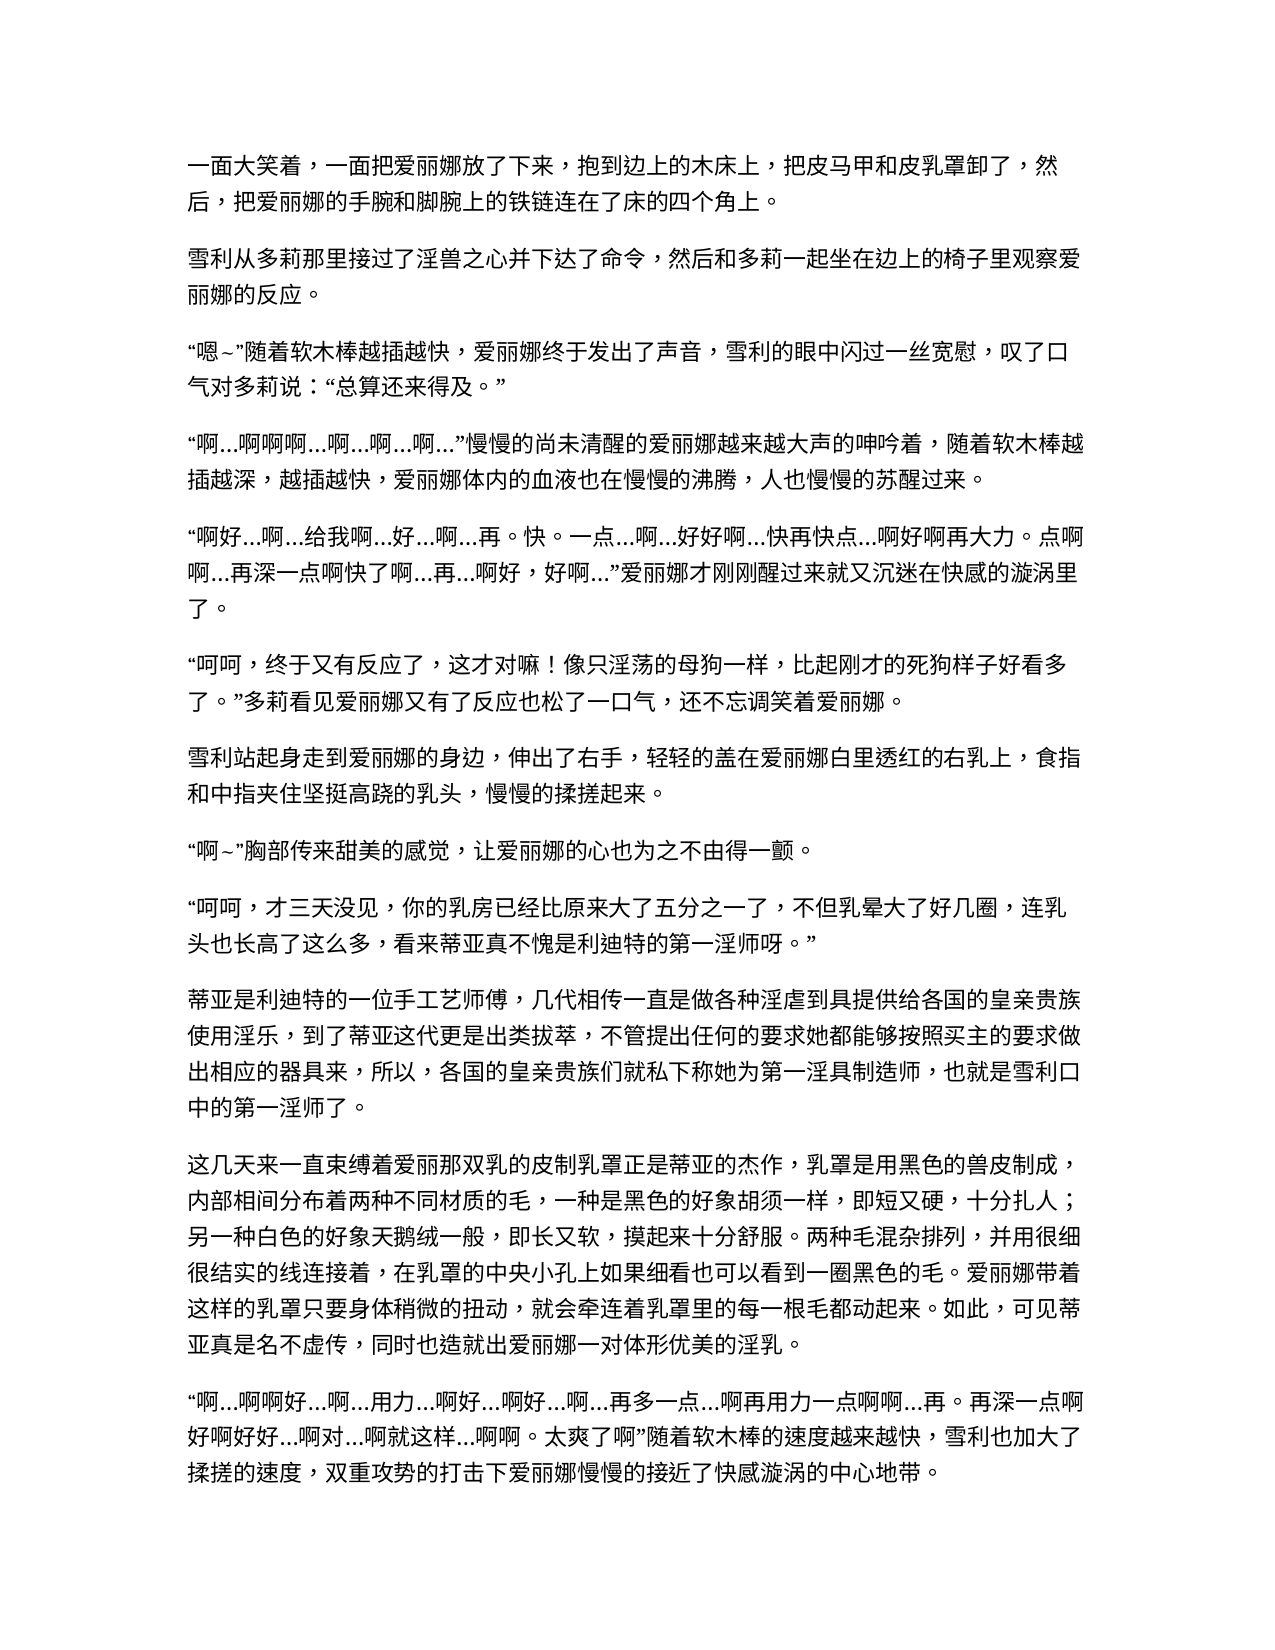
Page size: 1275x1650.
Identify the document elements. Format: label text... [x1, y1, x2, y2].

text “啊~”胸部传来甜美的感觉，让爱丽娜的心也为之不由得一颤。 [187, 835, 1087, 866]
text “呵呵，才三天没见，你的乳房已经比原来大了五分之一了，不但乳晕大了好几圈，连乳头也长高了这么多，看来蒂亚真不愧是利迪特的第一淫师呀。” [187, 892, 1087, 959]
text “嗯~”随着软木棒越插越快，爱丽娜终于发出了声音，雪利的眼中闪过一丝宽慰，叹了口气对多莉说：“总算还来得及。” [187, 335, 1087, 403]
text 雪利从多莉那里接过了淫兽之心并下达了命令，然后和多莉一起坐在边上的椅子里观察爱丽娜的反应。 [187, 243, 1087, 310]
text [187, 150, 1087, 217]
text “啊…啊啊好…啊…用力…啊好…啊好…啊…再多一点…啊再用力一点啊啊…再。再深一点啊好啊好好…啊对…啊就这样…啊啊。太爽了啊”随着软木棒的速度越来越快，雪利也加大了揉搓的速度，双重攻势的打击下爱丽娜慢慢的接近了快感漩涡的中心地带。 [187, 1385, 1087, 1488]
text 雪利站起身走到爱丽娜的身边，伸出了右手，轻轻的盖在爱丽娜白里透红的右乳上，食指和中指夹住坚挺高跷的乳头，慢慢的揉搓起来。 [187, 742, 1087, 809]
text “呵呵，终于又有反应了，这才对嘛！像只淫荡的母狗一样，比起刚才的死狗样子好看多了。”多莉看见爱丽娜又有了反应也松了一口气，还不忘调笑着爱丽娜。 [187, 649, 1087, 717]
text 蒂亚是利迪特的一位手工艺师傅，几代相传一直是做各种淫虐到具提供给各国的皇亲贵族使用淫乐，到了蒂亚这代更是出类拔萃，不管提出任何的要求她都能够按照买主的要求做出相应的器具来，所以，各国的皇亲贵族们就私下称她为第一淫具制造师，也就是雪利口中的第一淫师了。 [187, 984, 1087, 1123]
text 这几天来一直束缚着爱丽那双乳的皮制乳罩正是蒂亚的杰作，乳罩是用黑色的兽皮制成，内部相间分布着两种不同材质的毛，一种是黑色的好象胡须一样，即短又硬，十分扎人；另一种白色的好象天鹅绒一般，即长又软，摸起来十分舒服。两种毛混杂排列，并用很细很结实的线连接着，在乳罩的中央小孔上如果细看也可以看到一圈黑色的毛。爱丽娜带着这样的乳罩只要身体稍微的扭动，就会牵连着乳罩里的每一根毛都动起来。如此，可见蒂亚真是名不虚传，同时也造就出爱丽娜一对体形优美的淫乳。 [187, 1149, 1087, 1360]
text “啊好…啊…给我啊…好…啊…再。快。一点…啊…好好啊…快再快点…啊好啊再大力。点啊啊…再深一点啊快了啊…再…啊好，好啊…”爱丽娜才刚刚醒过来就又沉迷在快感的漩涡里了。 [187, 521, 1087, 624]
text “啊…啊啊啊…啊…啊…啊…”慢慢的尚未清醒的爱丽娜越来越大声的呻吟着，随着软木棒越插越深，越插越快，爱丽娜体内的血液也在慢慢的沸腾，人也慢慢的苏醒过来。 [187, 428, 1087, 495]
